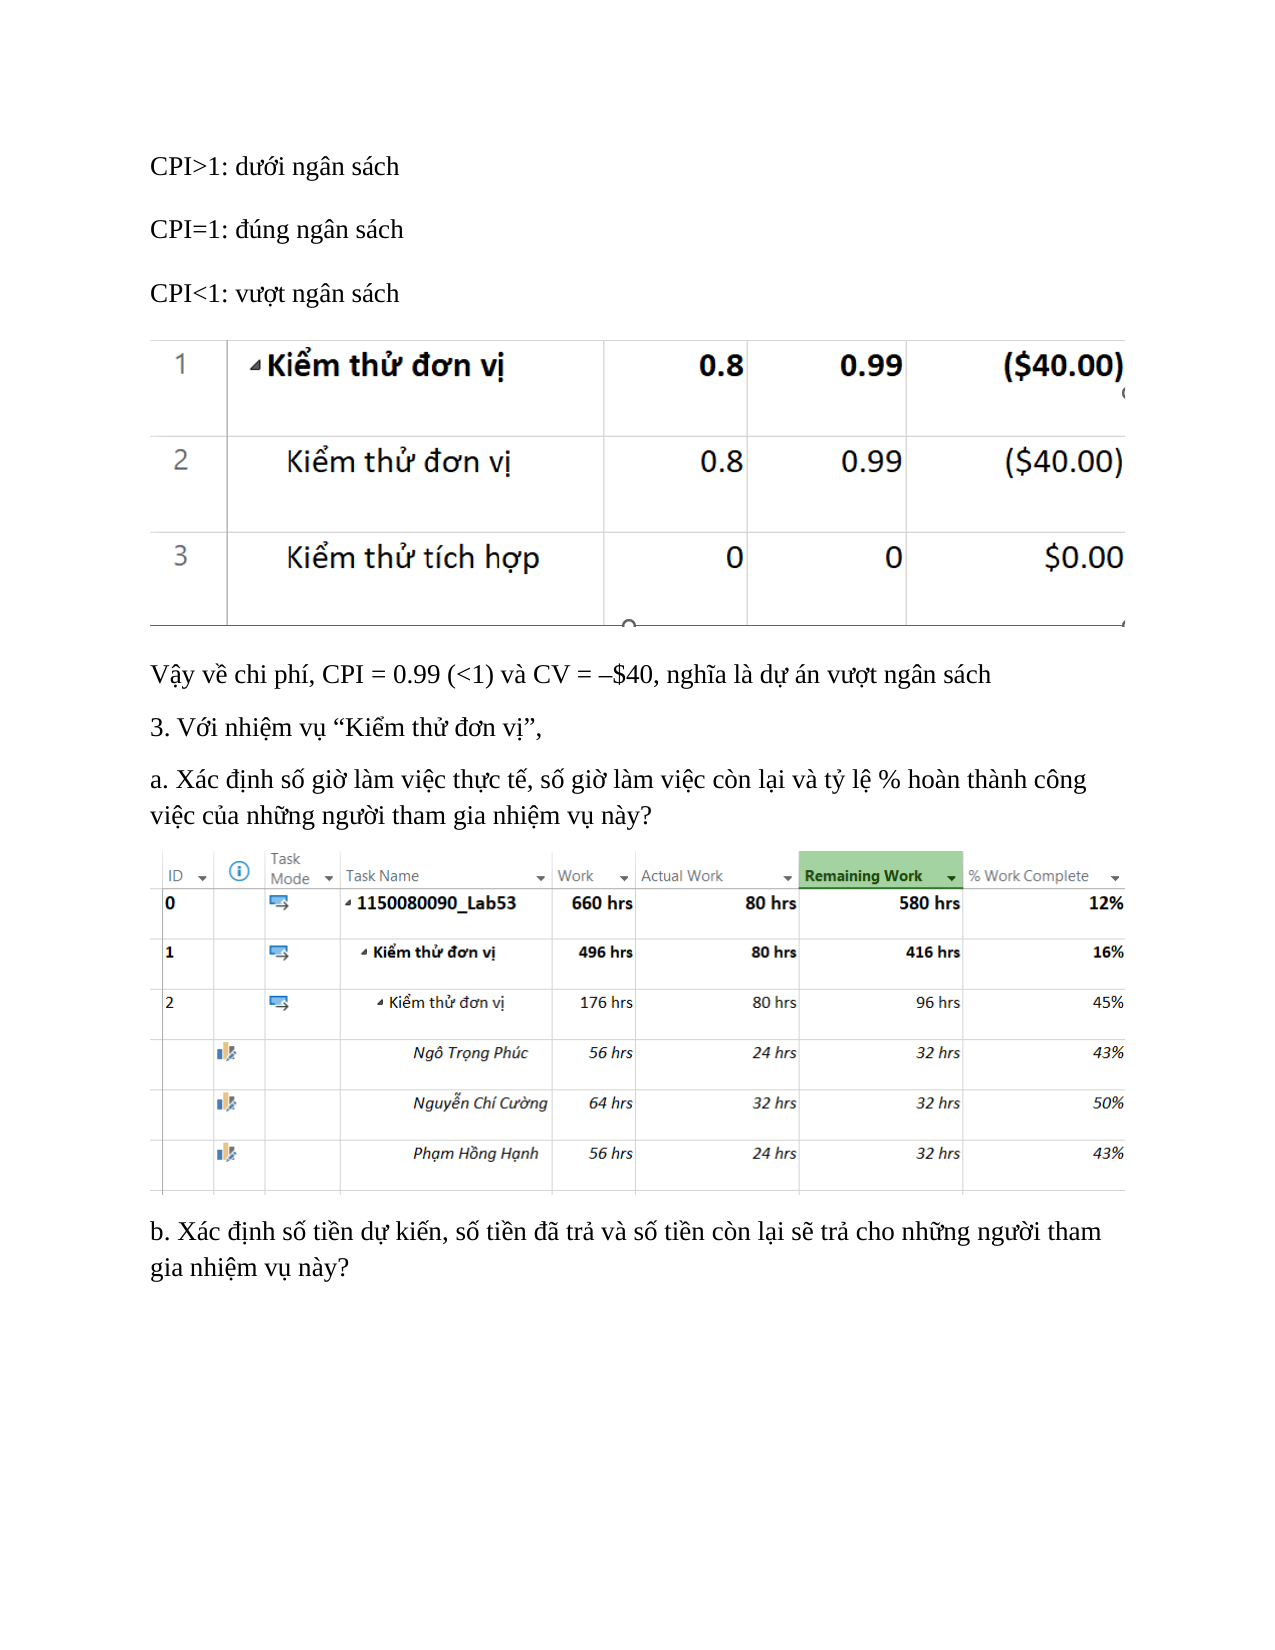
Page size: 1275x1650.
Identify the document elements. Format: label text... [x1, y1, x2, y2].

text b. Xác định số tiền dự kiến, số tiền đã trả và số tiền còn lại sẽ trả cho những người tham gia nhiệm vụ này? [150, 1216, 1125, 1282]
text CPI=1: đúng ngân sách [150, 213, 1125, 244]
text CPI>1: dưới ngân sách [150, 150, 1125, 181]
text Vậy về chi phí, CPI = 0.99 (<1) và CV = –$40, nghĩa là dự án vượt ngân sách [150, 658, 1125, 689]
picture [150, 851, 1125, 1195]
picture [150, 340, 1125, 627]
text 3. Với nhiệm vụ “Kiểm thử đơn vị”, [150, 711, 1125, 742]
text a. Xác định số giờ làm việc thực tế, số giờ làm việc còn lại và tỷ lệ % hoàn thành công việc của những người tham gia nhiệm vụ này? [150, 763, 1125, 830]
text CPI<1: vượt ngân sách [150, 277, 1125, 308]
